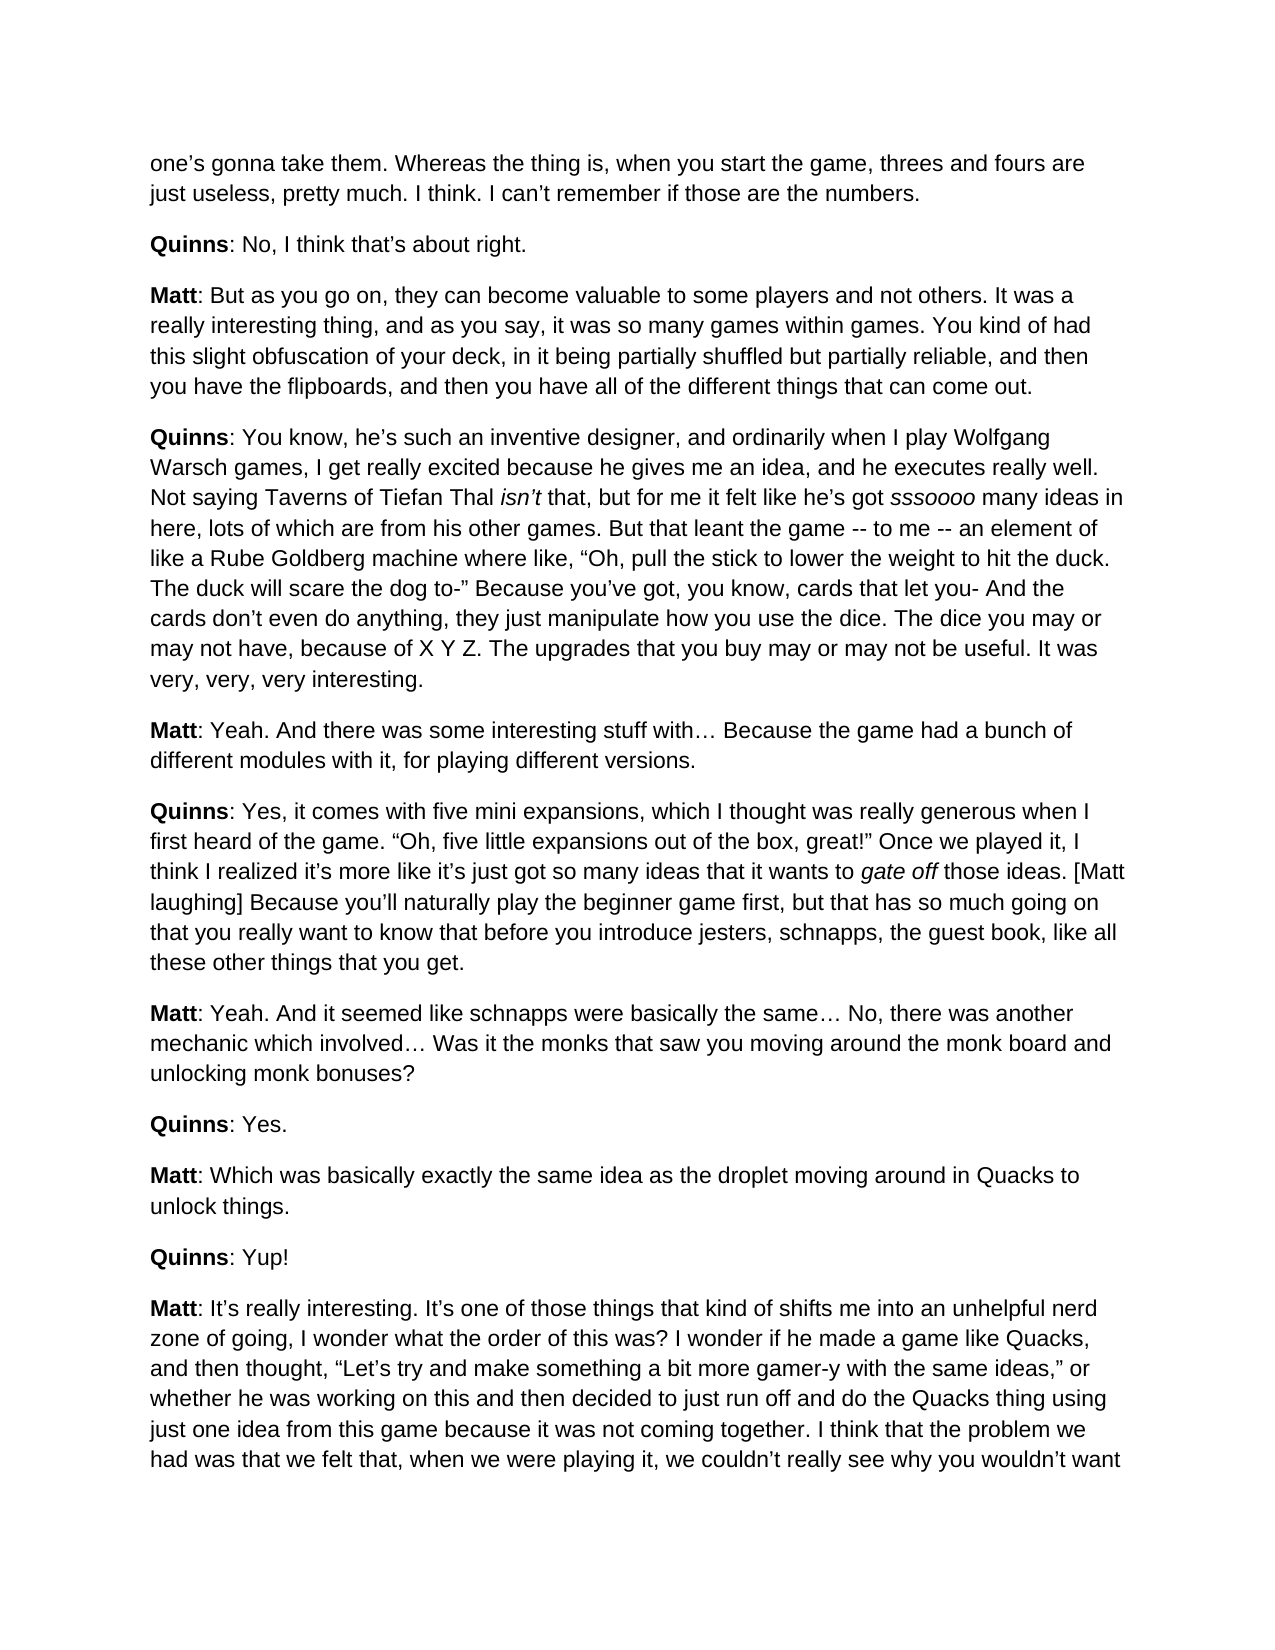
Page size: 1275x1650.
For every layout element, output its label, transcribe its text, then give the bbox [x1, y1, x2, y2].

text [150, 1295, 1125, 1472]
text Quinns: Yes. [150, 1111, 1125, 1138]
text Matt: Yeah. And it seemed like schnapps were basically the same… No, there was another mechanic which involved… Was it the monks that saw you moving around the monk board and unlocking monk bonuses? [150, 1000, 1125, 1087]
text Quinns: Yup! [150, 1244, 1125, 1270]
text Quinns: You know, he’s such an inventive designer, and ordinarily when I play Wolfgang Warsch games, I get really excited because he gives me an idea, and he executes really well. Not saying Taverns of Tiefan Thal isn’t that, but for me it felt like he’s got sssoooo many ideas in here, lots of which are from his other games. But that leant the game -- to me -- an element of like a Rube Goldberg machine where like, “Oh, pull the stick to lower the weight to hit the duck. The duck will scare the dog to-” Because you’ve got, you know, cards that let you- And the cards don’t even do anything, they just manipulate how you use the dice. The dice you may or may not have, because of X Y Z. The upgrades that you buy may or may not be useful. It was very, very, very interesting. [150, 424, 1125, 692]
text Matt: Which was basically exactly the same idea as the droplet moving around in Quacks to unlock things. [150, 1162, 1125, 1219]
text Matt: Yeah. And there was some interesting stuff with… Because the game had a bunch of different modules with it, for playing different versions. [150, 717, 1125, 773]
text Quinns: Yes, it comes with five mini expansions, which I thought was really generous when I first heard of the game. “Oh, five little expansions out of the box, great!” Once we played it, I think I realized it’s more like it’s just got so many ideas that it wants to gate off those ideas. [Matt laughing] Because you’ll naturally play the beginner game first, but that has so much going on that you really want to know that before you introduce jesters, schnapps, the guest book, like all these other things that you get. [150, 798, 1125, 975]
text Matt: But as you go on, they can become valuable to some players and not others. It was a really interesting thing, and as you say, it was so many games within games. You kind of had this slight obfuscation of your deck, in it being partially shuffled but partially reliable, and then you have the flipboards, and then you have all of the different things that can come out. [150, 282, 1125, 399]
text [150, 150, 1125, 207]
text Quinns: No, I think that’s about right. [150, 231, 1125, 258]
